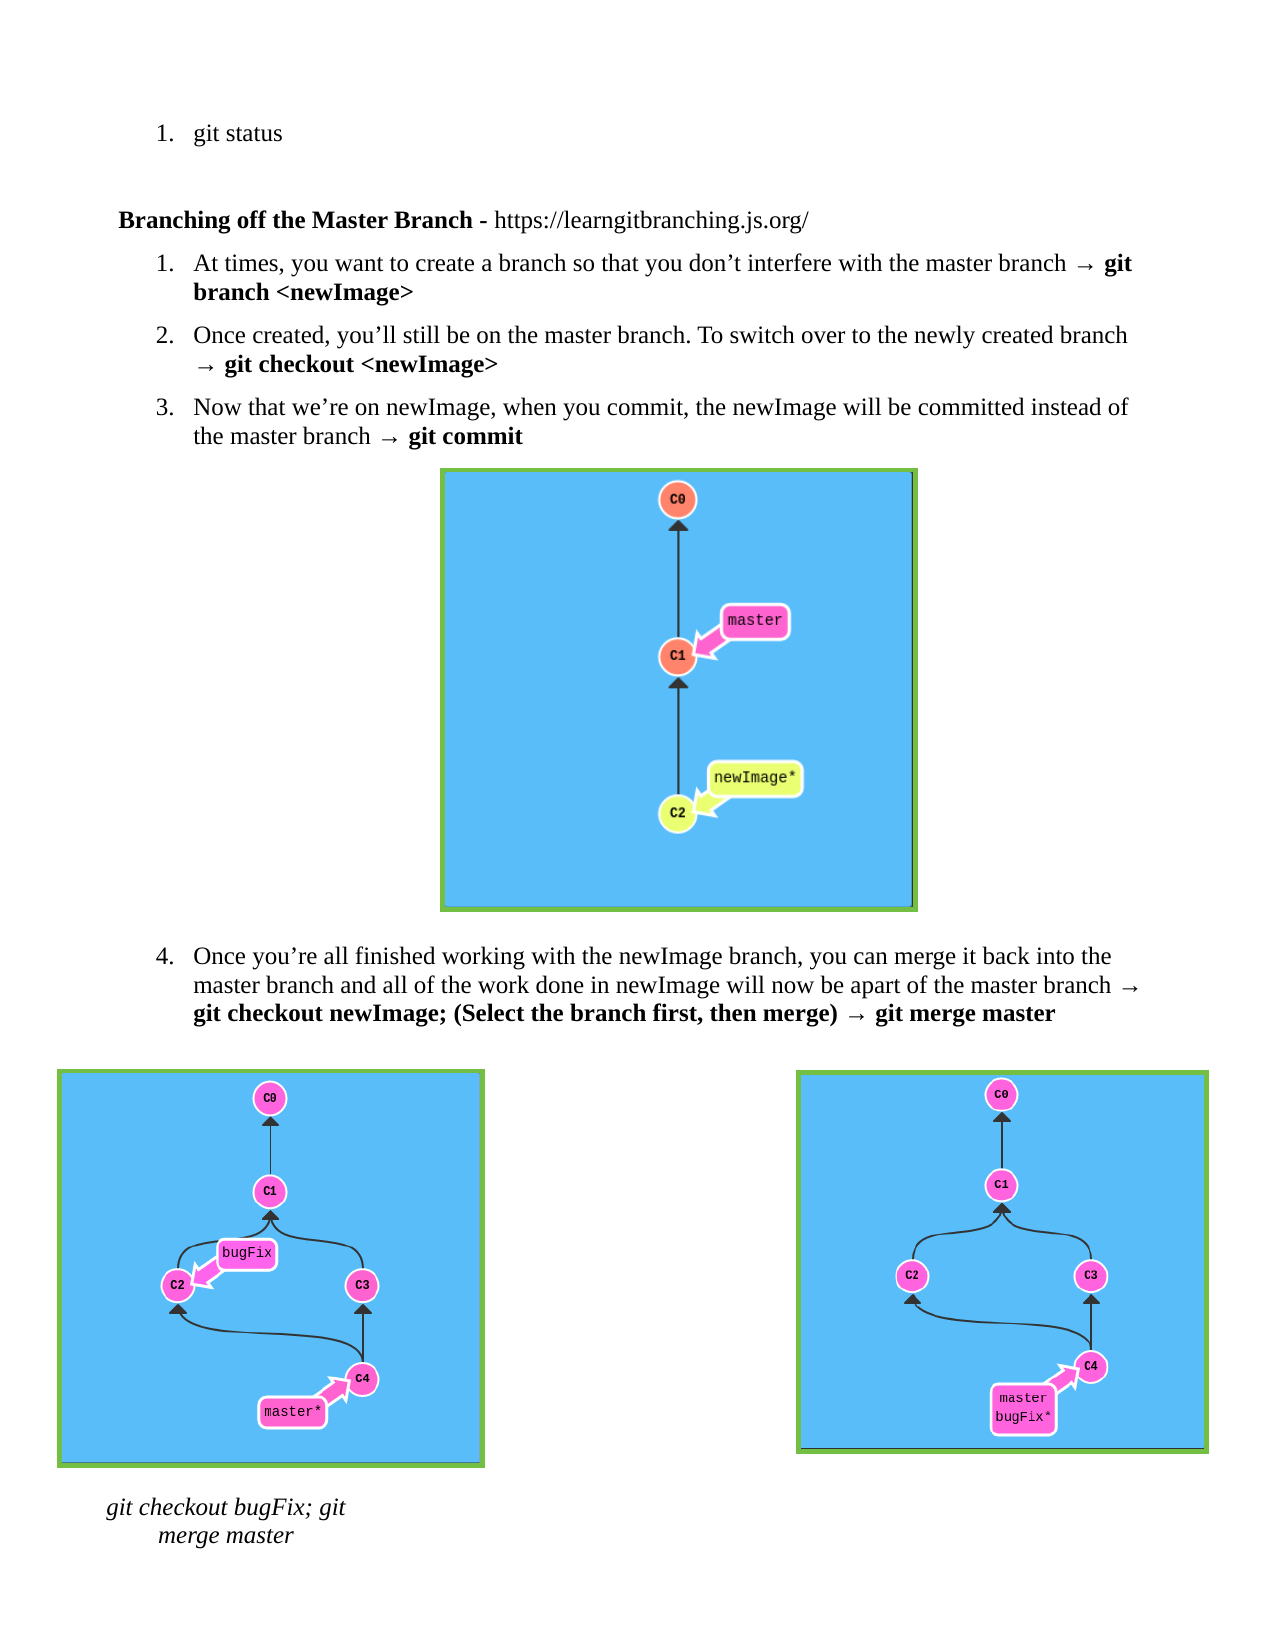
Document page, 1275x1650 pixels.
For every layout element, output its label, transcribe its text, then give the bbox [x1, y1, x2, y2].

list At times, you want to create a branch so that you don’t interfere with the master branch → git branch <newImage> [156, 248, 1157, 306]
picture [801, 1075, 1204, 1449]
text Branching off the Master Branch - https://learngitbranching.js.org/ [118, 205, 1157, 233]
list Once you’re all finished working with the newImage branch, you can merge it back into the master branch and all of the work done in newImage will now be apart of the master branch → git checkout newImage; (Select the branch first, then merge) → git merge master [156, 941, 1157, 1027]
picture [445, 472, 913, 907]
list Now that we’re on newImage, when you commit, the newImage will be committed instead of the master branch → git commit [156, 392, 1157, 450]
list Once created, you’ll still be on the master branch. To switch over to the newly created branch → git checkout <newImage> [156, 320, 1157, 378]
picture [62, 1073, 480, 1463]
list git status [156, 118, 1157, 147]
